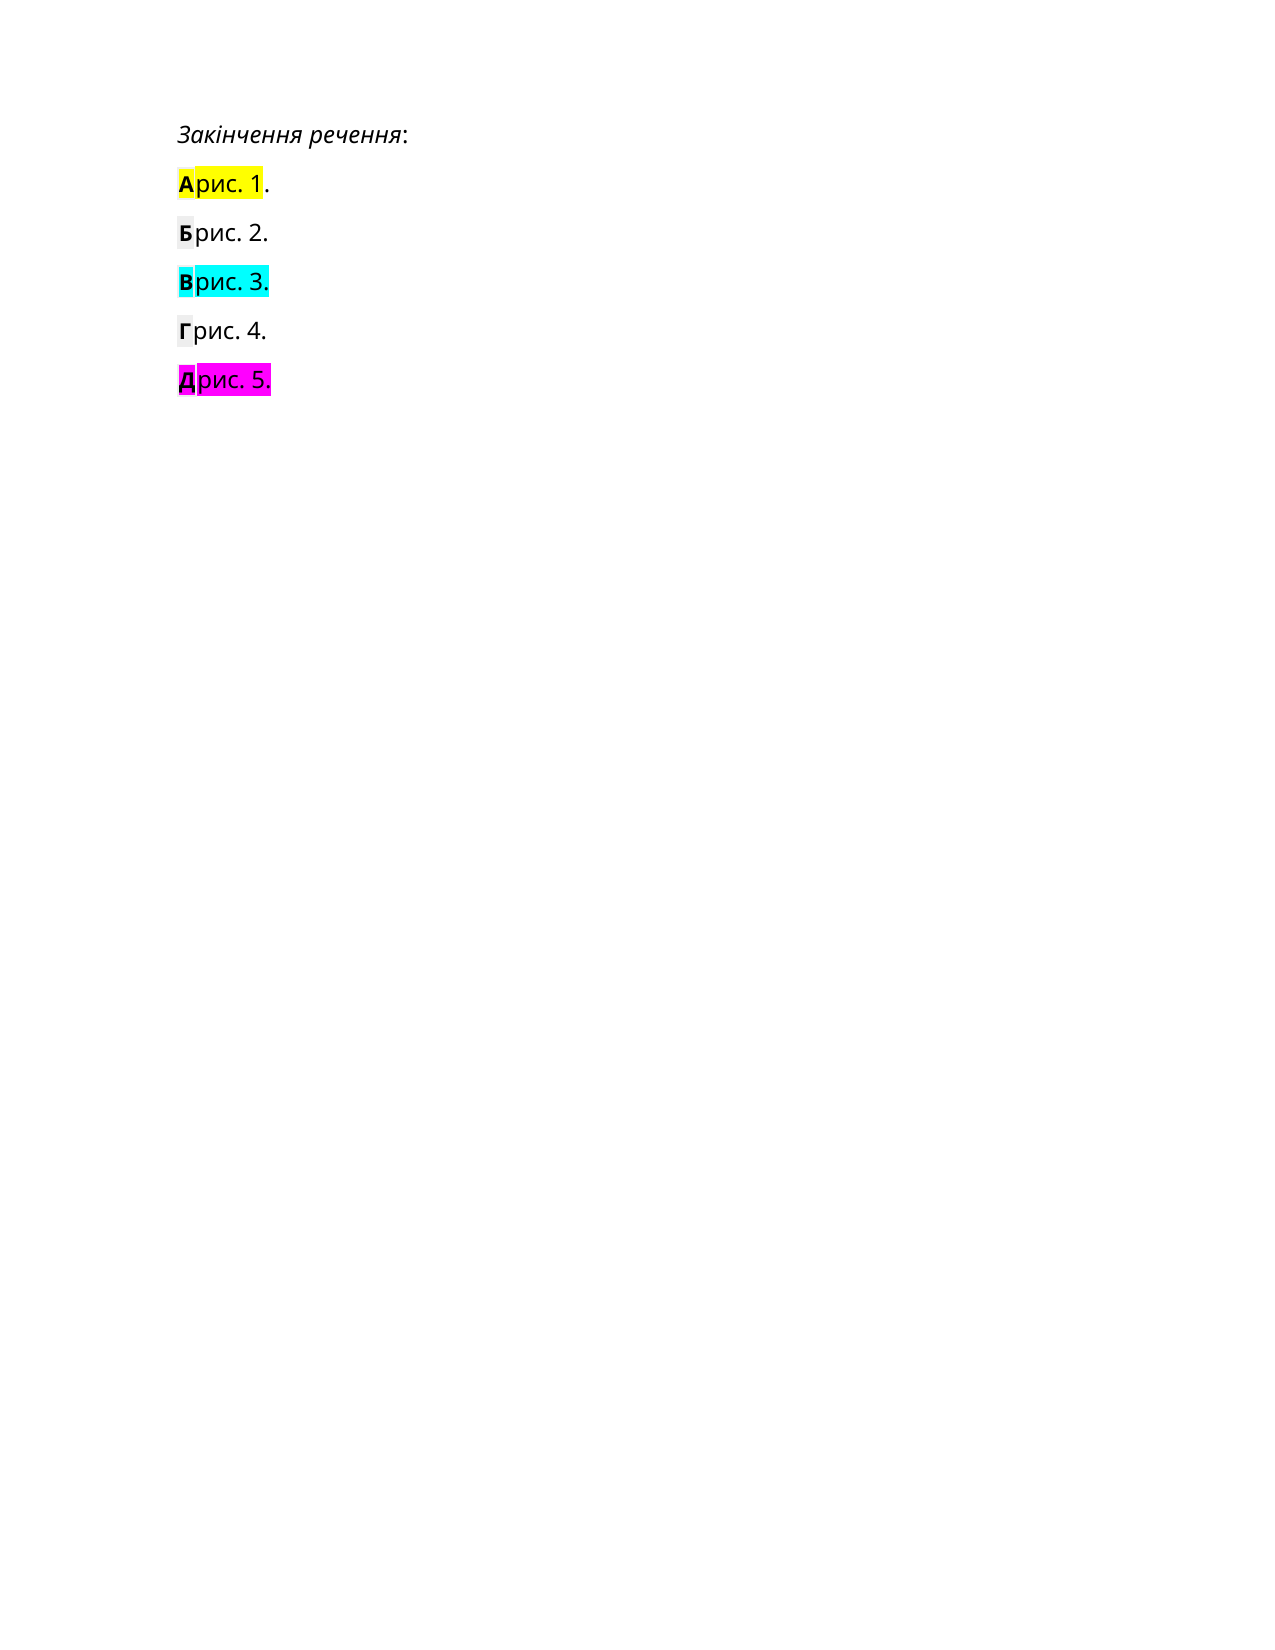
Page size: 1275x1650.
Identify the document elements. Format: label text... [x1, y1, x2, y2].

text Дрис. 5. [197, 363, 1186, 397]
text Закінчення речення: [177, 118, 1186, 151]
text Брис. 2. [194, 216, 1186, 249]
text Арис. 1. [196, 166, 1186, 200]
text Грис. 4. [193, 314, 1186, 347]
text Врис. 3. [195, 265, 1186, 298]
